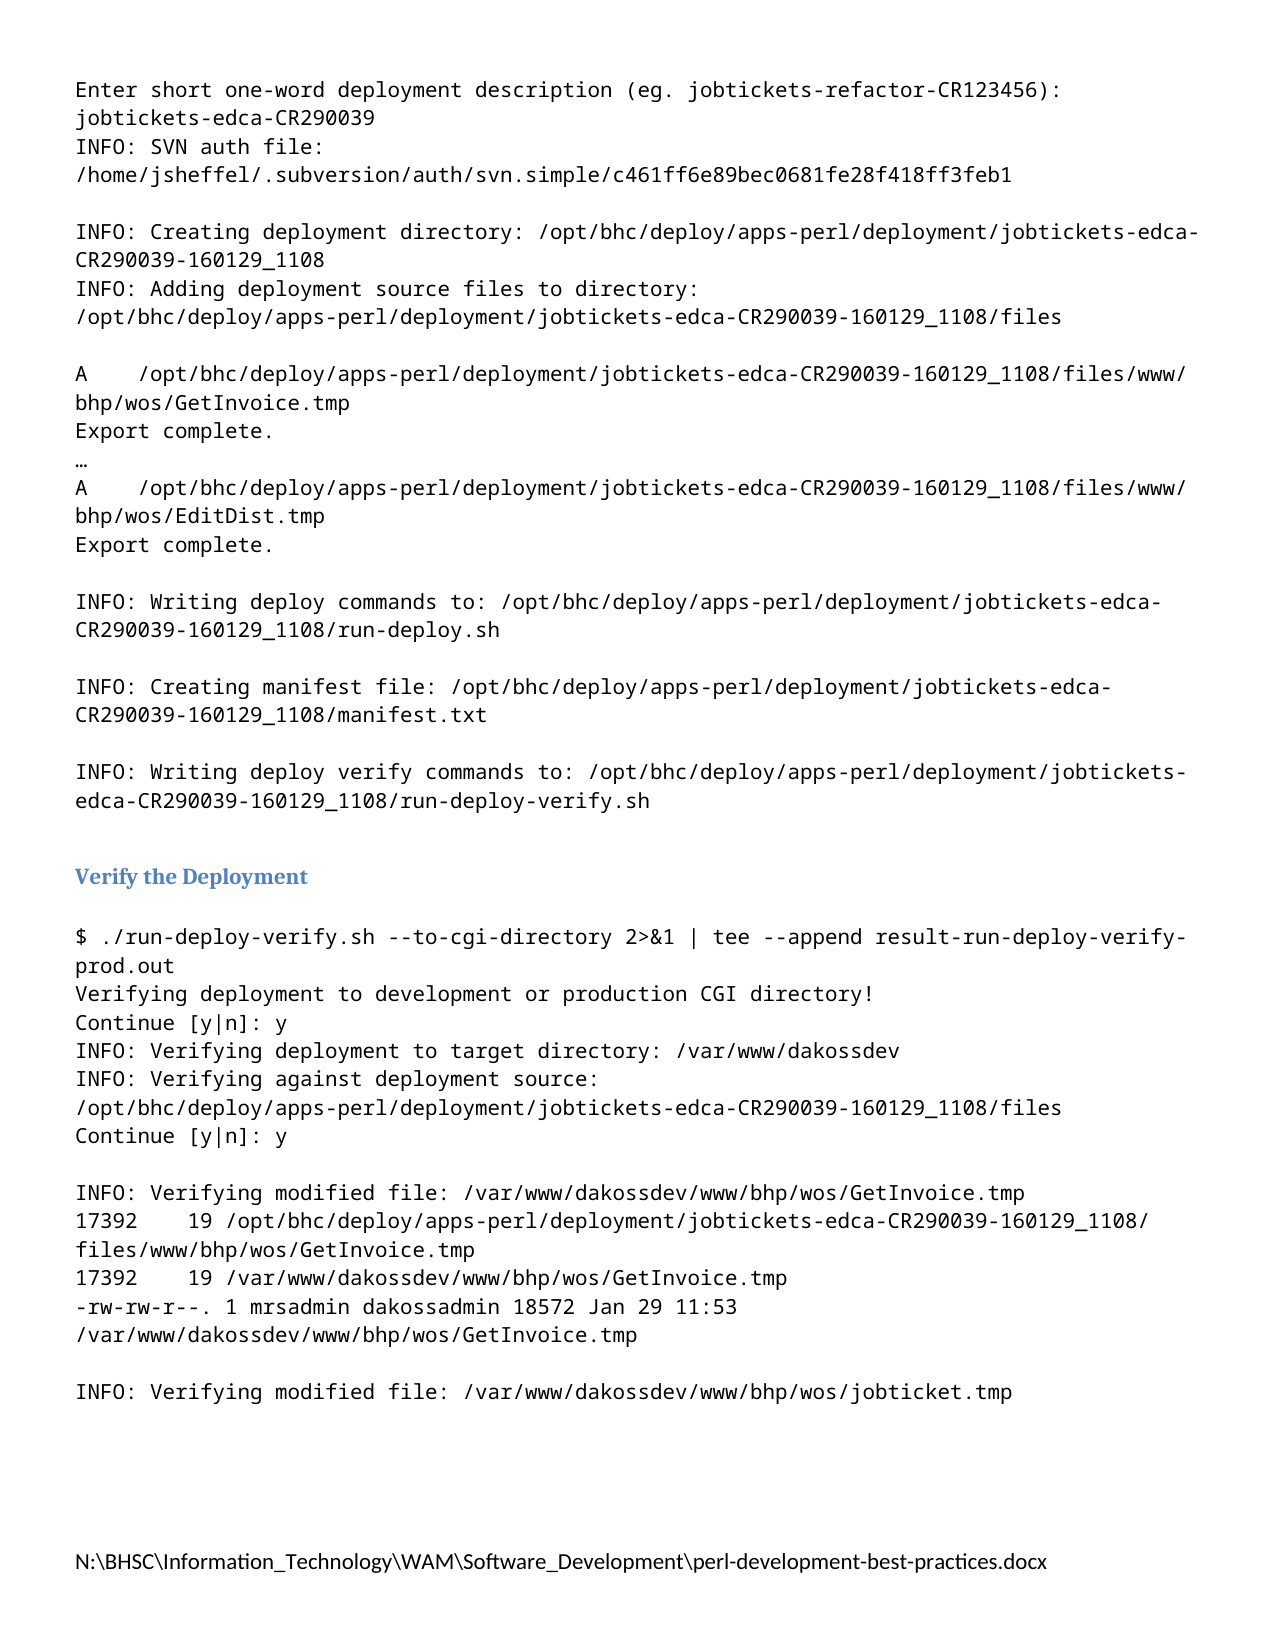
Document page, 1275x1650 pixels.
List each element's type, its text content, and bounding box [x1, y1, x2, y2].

text INFO: Verifying deployment to target directory: /var/www/dakossdev [75, 1036, 1200, 1064]
text $ ./run-deploy-verify.sh --to-cgi-directory 2>&1 | tee --append result-run-deploy-verify-prod.out [75, 922, 1200, 979]
text INFO: Writing deploy commands to: /opt/bhc/deploy/apps-perl/deployment/jobtickets-edca-CR290039-160129_1108/run-deploy.sh [75, 587, 1200, 644]
text … [75, 445, 1200, 473]
text INFO: Creating deployment directory: /opt/bhc/deploy/apps-perl/deployment/jobtickets-edca-CR290039-160129_1108 [75, 217, 1200, 274]
text Continue [y|n]: y [75, 1008, 1200, 1036]
text Continue [y|n]: y [75, 1121, 1200, 1150]
text INFO: SVN auth file: /home/jsheffel/.subversion/auth/svn.simple/c461ff6e89bec0681fe28f418ff3feb1 [75, 132, 1200, 189]
text INFO: Verifying modified file: /var/www/dakossdev/www/bhp/wos/GetInvoice.tmp [75, 1178, 1200, 1207]
text Export complete. [75, 416, 1200, 445]
text -rw-rw-r--. 1 mrsadmin dakossadmin 18572 Jan 29 11:53 /var/www/dakossdev/www/bhp/wos/GetInvoice.tmp [75, 1292, 1200, 1349]
text INFO: Writing deploy verify commands to: /opt/bhc/deploy/apps-perl/deployment/jobtickets-edca-CR290039-160129_1108/run-deploy-verify.sh [75, 757, 1200, 814]
text 17392 19 /var/www/dakossdev/www/bhp/wos/GetInvoice.tmp [75, 1263, 1200, 1292]
text A /opt/bhc/deploy/apps-perl/deployment/jobtickets-edca-CR290039-160129_1108/files/www/bhp/wos/EditDist.tmp [75, 473, 1200, 530]
text Verifying deployment to development or production CGI directory! [75, 979, 1200, 1008]
text INFO: Verifying modified file: /var/www/dakossdev/www/bhp/wos/jobticket.tmp [75, 1377, 1200, 1406]
text INFO: Verifying against deployment source: /opt/bhc/deploy/apps-perl/deployment/jobtickets-edca-CR290039-160129_1108/files [75, 1064, 1200, 1121]
text 17392 19 /opt/bhc/deploy/apps-perl/deployment/jobtickets-edca-CR290039-160129_1108/files/www/bhp/wos/GetInvoice.tmp [75, 1207, 1200, 1263]
subtitle Verify the Deployment [75, 864, 1200, 890]
text INFO: Adding deployment source files to directory: /opt/bhc/deploy/apps-perl/deployment/jobtickets-edca-CR290039-160129_1108/files [75, 274, 1200, 331]
text Export complete. [75, 530, 1200, 558]
text INFO: Creating manifest file: /opt/bhc/deploy/apps-perl/deployment/jobtickets-edca-CR290039-160129_1108/manifest.txt [75, 672, 1200, 729]
text A /opt/bhc/deploy/apps-perl/deployment/jobtickets-edca-CR290039-160129_1108/files/www/bhp/wos/GetInvoice.tmp [75, 359, 1200, 416]
text Enter short one-word deployment description (eg. jobtickets-refactor-CR123456): jobtickets-edca-CR290039 [75, 75, 1200, 132]
